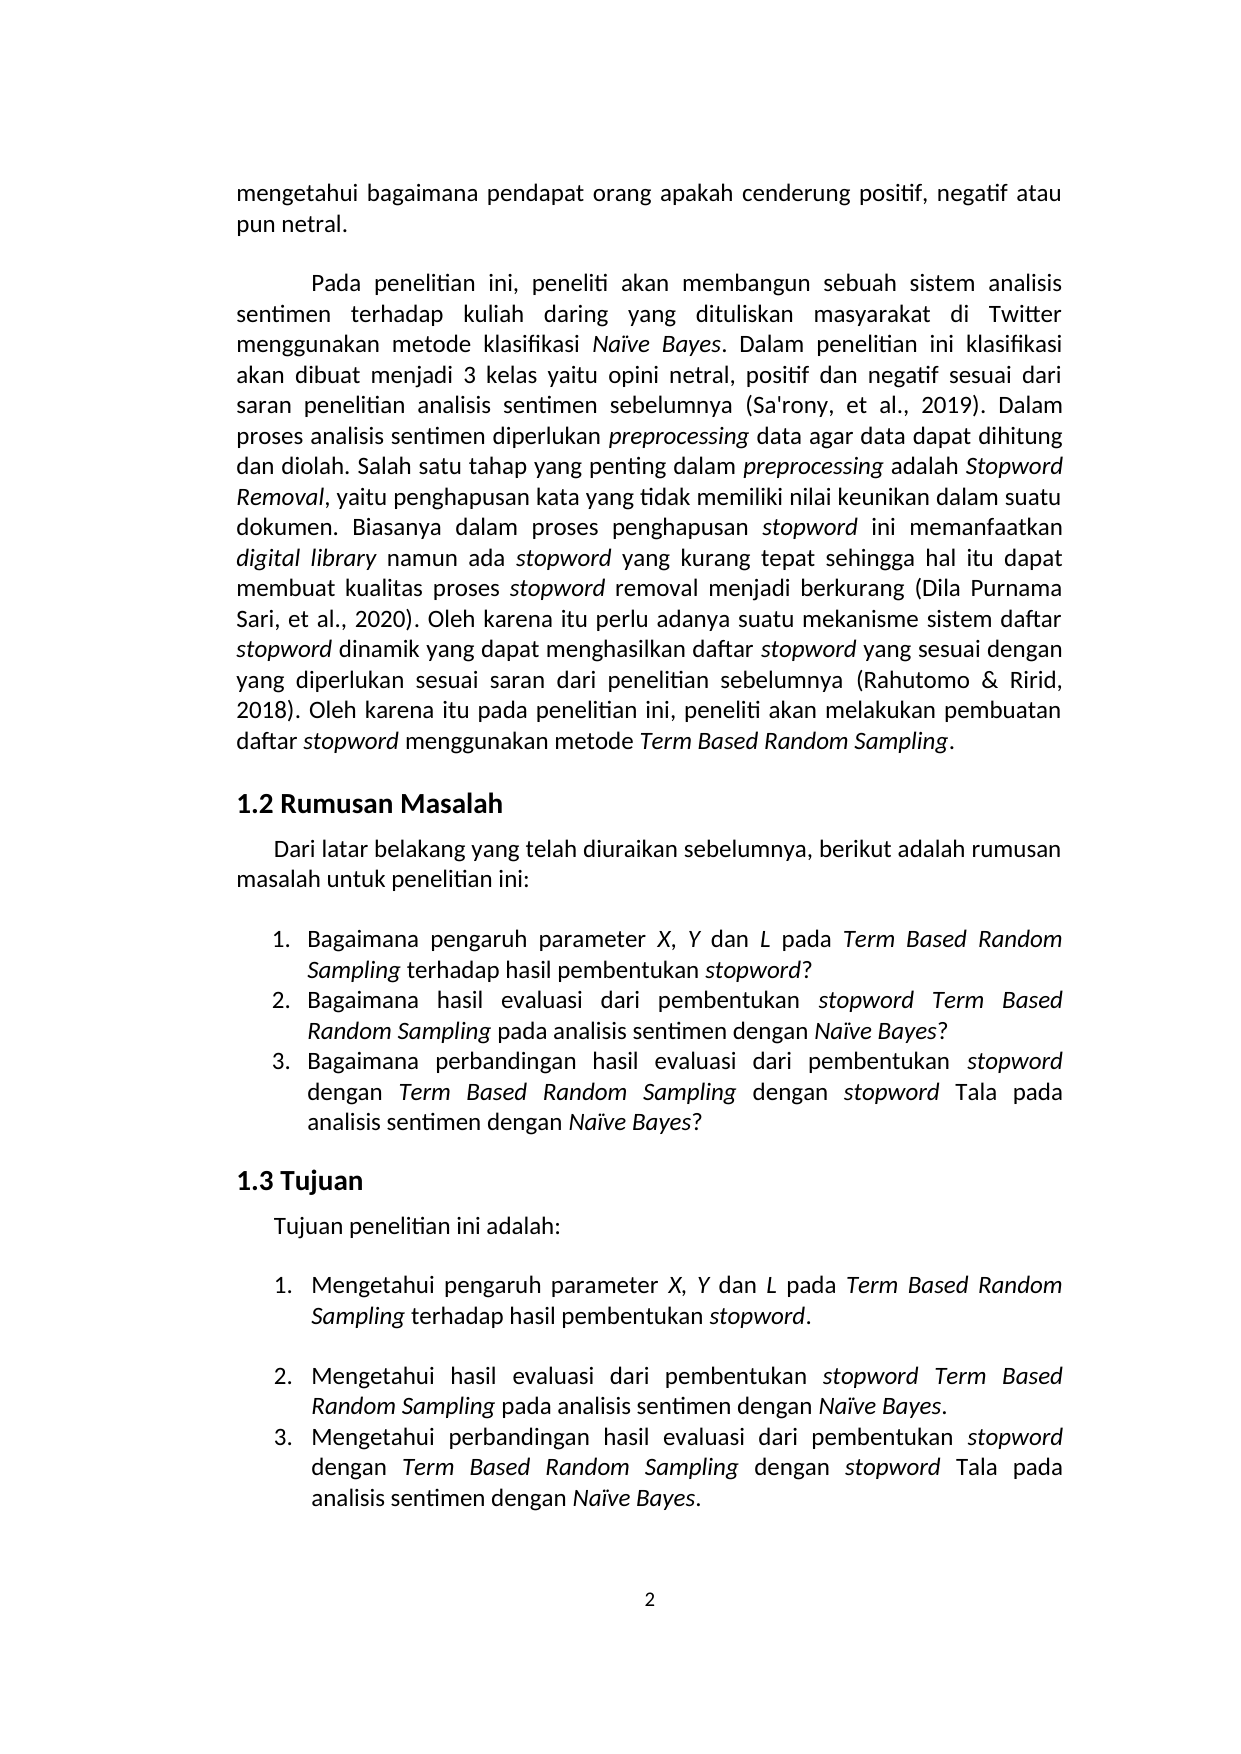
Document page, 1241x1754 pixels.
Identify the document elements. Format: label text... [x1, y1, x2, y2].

list Mengetahui perbandingan hasil evaluasi dari pembentukan stopword dengan Term Based Random Sampling dengan stopword Tala pada analisis sentimen dengan Naïve Bayes. [274, 1421, 1063, 1512]
list Bagaimana perbandingan hasil evaluasi dari pembentukan stopword dengan Term Based Random Sampling dengan stopword Tala pada analisis sentimen dengan Naïve Bayes? [272, 1045, 1063, 1137]
list Mengetahui pengaruh parameter X, Y dan L pada Term Based Random Sampling terhadap hasil pembentukan stopword. [274, 1270, 1063, 1331]
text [236, 177, 1063, 238]
list Mengetahui hasil evaluasi dari pembentukan stopword Term Based Random Sampling pada analisis sentimen dengan Naïve Bayes. [274, 1360, 1063, 1421]
list Bagaimana hasil evaluasi dari pembentukan stopword Term Based Random Sampling pada analisis sentimen dengan Naïve Bayes? [272, 984, 1063, 1045]
list Bagaimana pengaruh parameter X, Y dan L pada Term Based Random Sampling terhadap hasil pembentukan stopword? [272, 923, 1063, 984]
subtitle Rumusan Masalah [236, 785, 1063, 821]
text Tujuan penelitian ini adalah: [274, 1210, 1063, 1241]
text Dari latar belakang yang telah diuraikan sebelumnya, berikut adalah rumusan masalah untuk penelitian ini: [236, 833, 1063, 894]
text Pada penelitian ini, peneliti akan membangun sebuah sistem analisis sentimen terhadap kuliah daring yang dituliskan masyarakat di Twitter menggunakan metode klasifikasi Naïve Bayes. Dalam penelitian ini klasifikasi akan dibuat menjadi 3 kelas yaitu opini netral, positif dan negatif sesuai dari saran penelitian analisis sentimen sebelumnya. Dalam proses analisis sentimen diperlukan preprocessing data agar data dapat dihitung dan diolah. Salah satu tahap yang penting dalam preprocessing adalah Stopword Removal, yaitu penghapusan kata yang tidak memiliki nilai keunikan dalam suatu dokumen. Biasanya dalam proses penghapusan stopword ini memanfaatkan digital library namun ada stopword yang kurang tepat sehingga hal itu dapat membuat kualitas proses stopword removal menjadi berkurang . Oleh karena itu perlu adanya suatu mekanisme sistem daftar stopword dinamik yang dapat menghasilkan daftar stopword yang sesuai dengan yang diperlukan sesuai saran dari penelitian sebelumnya . Oleh karena itu pada penelitian ini, peneliti akan melakukan pembuatan daftar stopword menggunakan metode Term Based Random Sampling. [236, 267, 1063, 756]
subtitle Tujuan [236, 1162, 1063, 1197]
